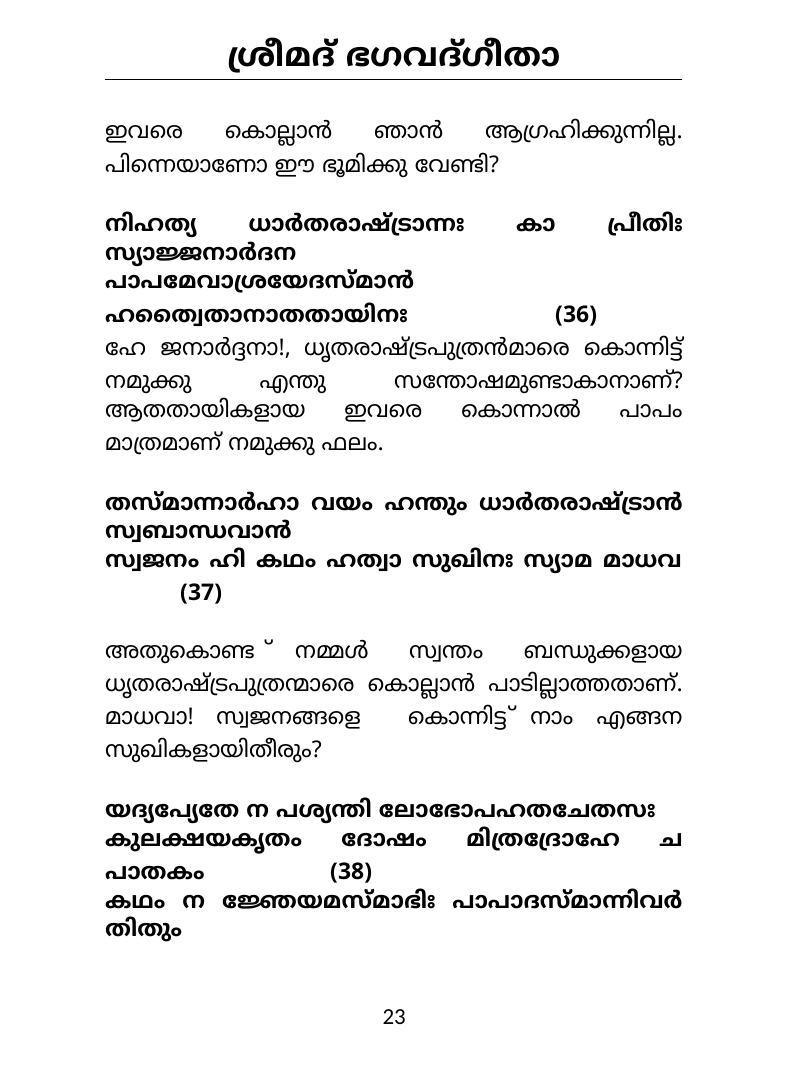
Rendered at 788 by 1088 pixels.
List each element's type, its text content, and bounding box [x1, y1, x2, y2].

text അതുകൊണ്ട് നമ്മള്‍ സ്വന്തം ബന്ധുക്കളായ ധൃതരാഷ്ട്രപുത്രന്മാരെ കൊല്ലാന്‍ പാടില്ലാത്തതാണ്. മാധവാ! സ്വജനങ്ങളെ കൊന്നിട്ട് നാം എങ്ങന സുഖികളായിതീരും? [105, 638, 682, 767]
text തസ്മാന്നാര്‍ഹാ വയം ഹന്തും ധാര്‍തരാഷ്ട്രാ‍‍ന്‍ സ്വബാന്ധവാന്‍ [105, 490, 682, 547]
text യദ്യപ്യേതേ ന പശ്യന്തി ലോഭോപഹതചേതസഃ [105, 798, 682, 826]
text പാപമേവാശ്രയേദസ്മാന്‍ ഹത്വൈതാനാതതായിനഃ (36) [105, 269, 682, 331]
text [105, 114, 682, 181]
text കുലക്ഷയകൃതം ദോഷം മിത്രദ്രോഹേ ച പാതകം (38) [105, 826, 682, 888]
text കഥം ന ജ്ഞേയമസ്മാഭിഃ പാപാദസ്മാന്നിവര്‍തിതും [105, 888, 682, 945]
text ഹേ ജനാ‍ര്‍ദ്ദനാ!, ധൃതരാഷ്ട്രപുത്രന്‍മാരെ കൊന്നിട്ട് നമുക്കു എന്തു സന്തോഷമുണ്ടാകാനാണ്? ആതതായികളായ ഇവരെ കൊന്നാ‍ല്‍ പാപം മാത്രമാണ് നമുക്കു ഫലം. [105, 331, 682, 459]
text നിഹത്യ ധാര്‍തരാഷ്ട്രാന്നഃ കാ പ്രീതിഃ സ്യാജ്ജനാര്‍ദന [105, 212, 682, 269]
text സ്വജനം ഹി കഥം ഹത്വാ സുഖിനഃ സ്യാമ മാധവ (37) [105, 547, 682, 607]
